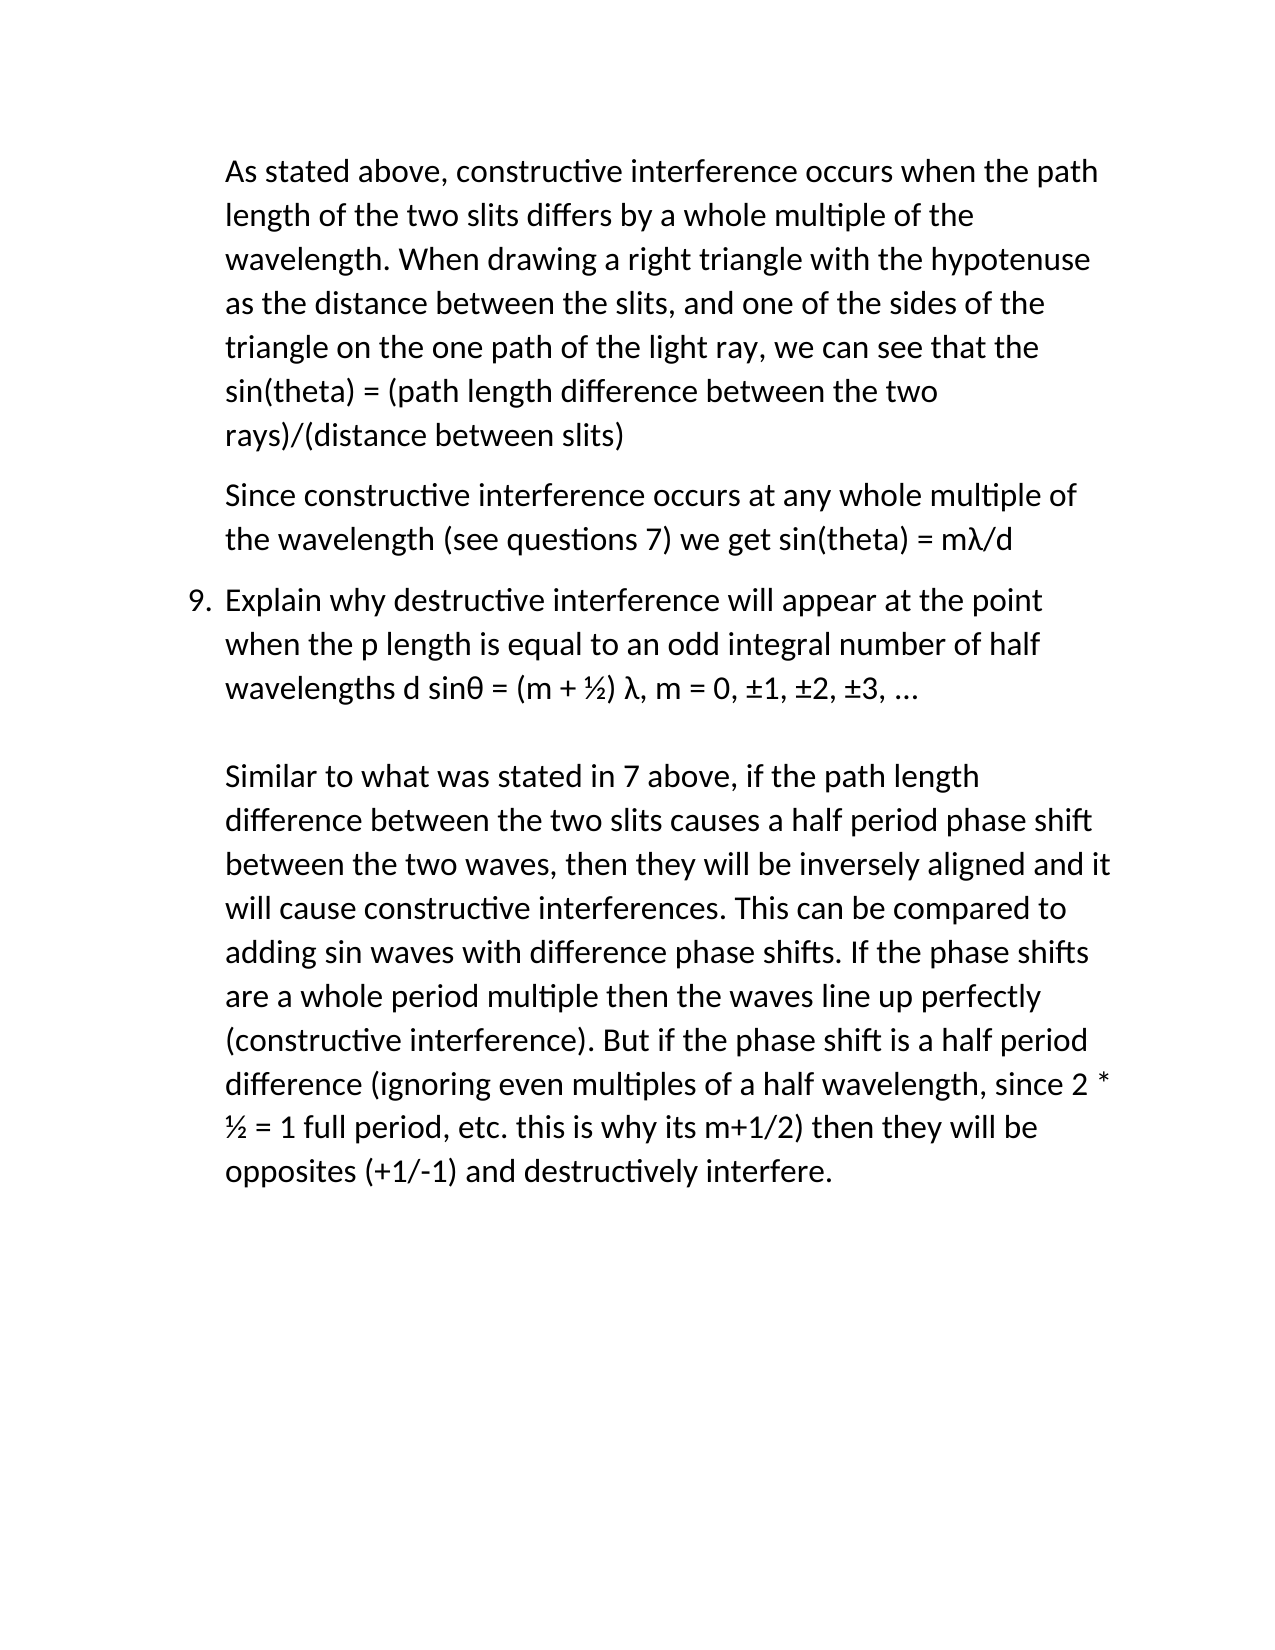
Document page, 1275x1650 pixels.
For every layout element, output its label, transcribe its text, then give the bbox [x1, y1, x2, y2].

text As stated above, constructive interference occurs when the path length of the two slits differs by a whole multiple of the wavelength. When drawing a right triangle with the hypotenuse as the distance between the slits, and one of the sides of the triangle on the one path of the light ray, we can see that the sin(theta) = (path length difference between the two rays)/(distance between slits) [225, 150, 1125, 454]
list Explain why destructive interference will appear at the point when the p length is equal to an odd integral number of half wavelengths d sinθ = (m + ½) λ, m = 0, ±1, ±2, ±3, ... [187, 579, 1125, 708]
text Since constructive interference occurs at any whole multiple of the wavelength (see questions 7) we get sin(theta) = mλ/d [225, 474, 1125, 559]
list Similar to what was stated in 7 above, if the path length difference between the two slits causes a half period phase shift between the two waves, then they will be inversely aligned and it will cause constructive interferences. This can be compared to adding sin waves with difference phase shifts. If the phase shifts are a whole period multiple then the waves line up perfectly (constructive interference). But if the phase shift is a half period difference (ignoring even multiples of a half wavelength, since 2 * ½ = 1 full period, etc. this is why its m+1/2) then they will be opposites (+1/-1) and destructively interfere. [225, 755, 1125, 1191]
